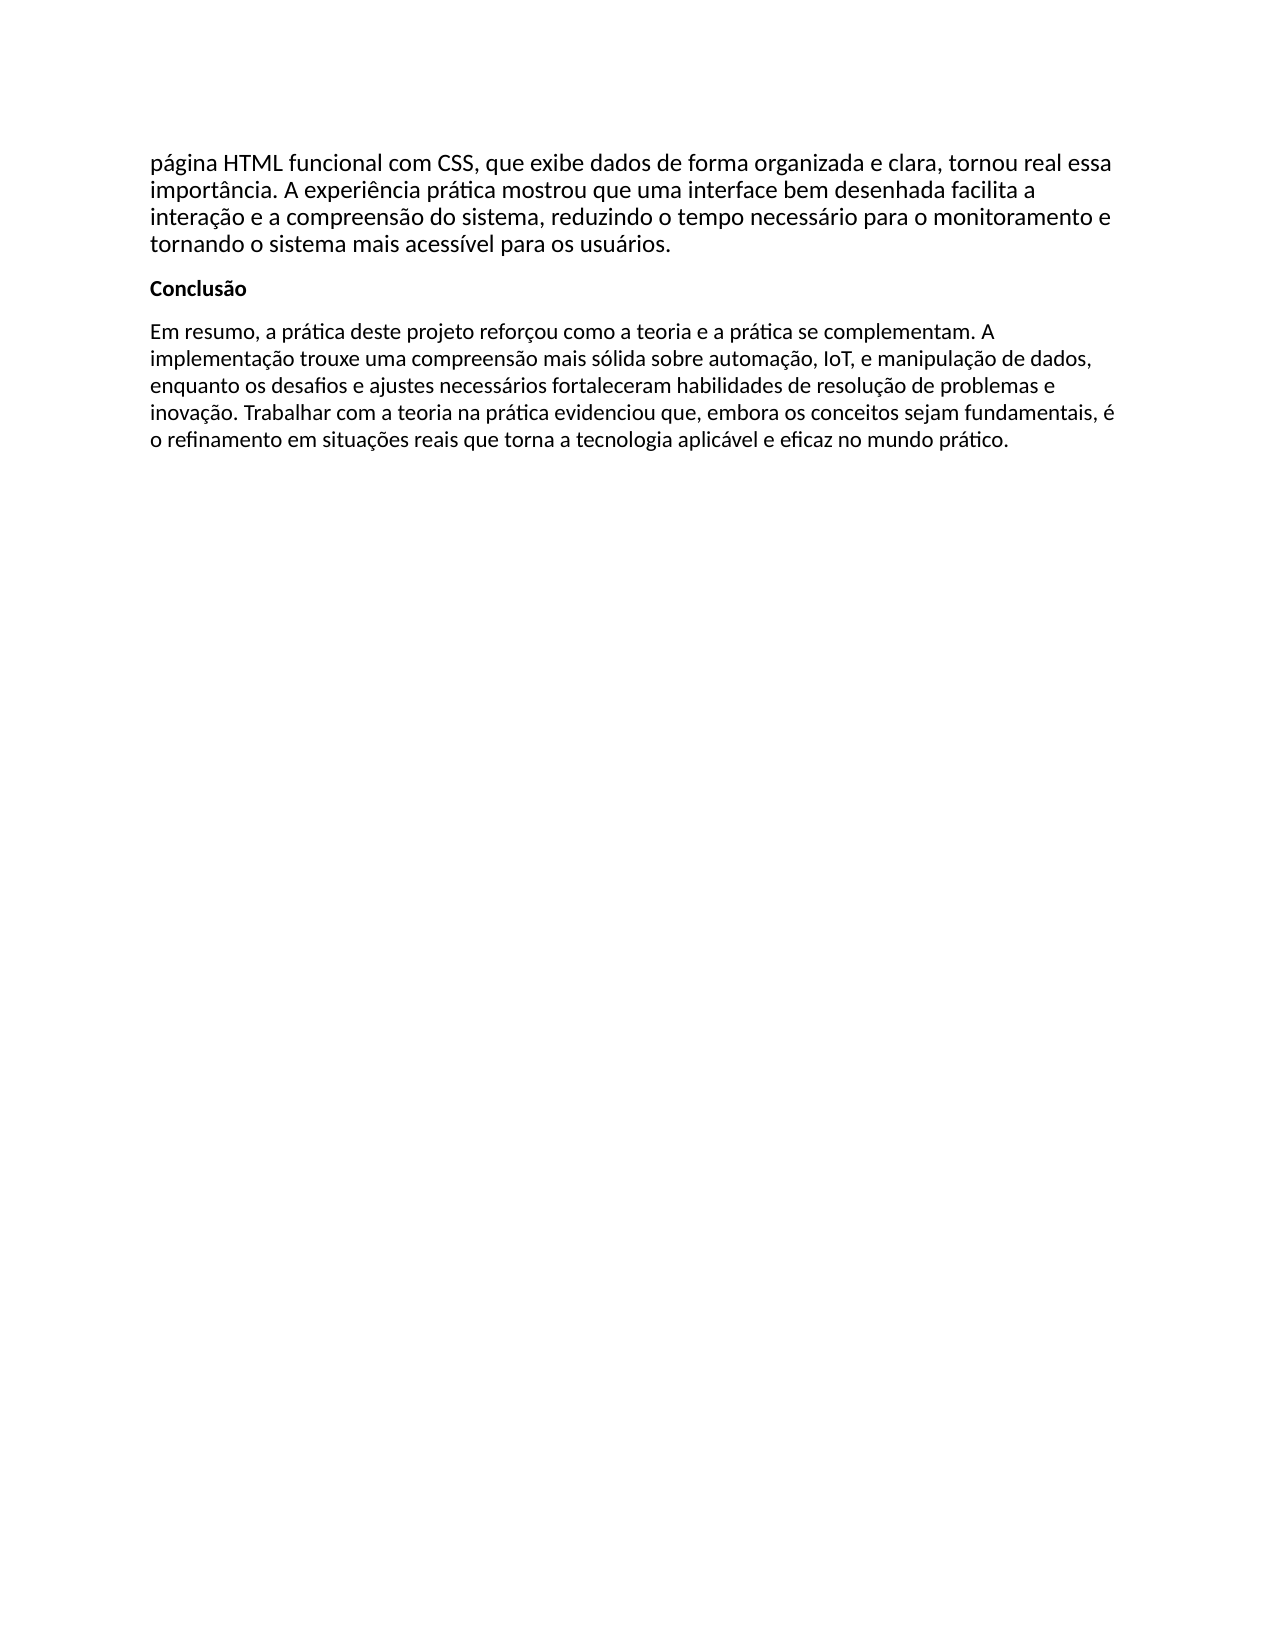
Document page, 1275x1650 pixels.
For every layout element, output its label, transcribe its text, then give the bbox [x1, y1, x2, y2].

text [150, 150, 1125, 258]
text Conclusão [150, 274, 1125, 302]
text Em resumo, a prática deste projeto reforçou como a teoria e a prática se complementam. A implementação trouxe uma compreensão mais sólida sobre automação, IoT, e manipulação de dados, enquanto os desafios e ajustes necessários fortaleceram habilidades de resolução de problemas e inovação. Trabalhar com a teoria na prática evidenciou que, embora os conceitos sejam fundamentais, é o refinamento em situações reais que torna a tecnologia aplicável e eficaz no mundo prático. [150, 318, 1125, 453]
